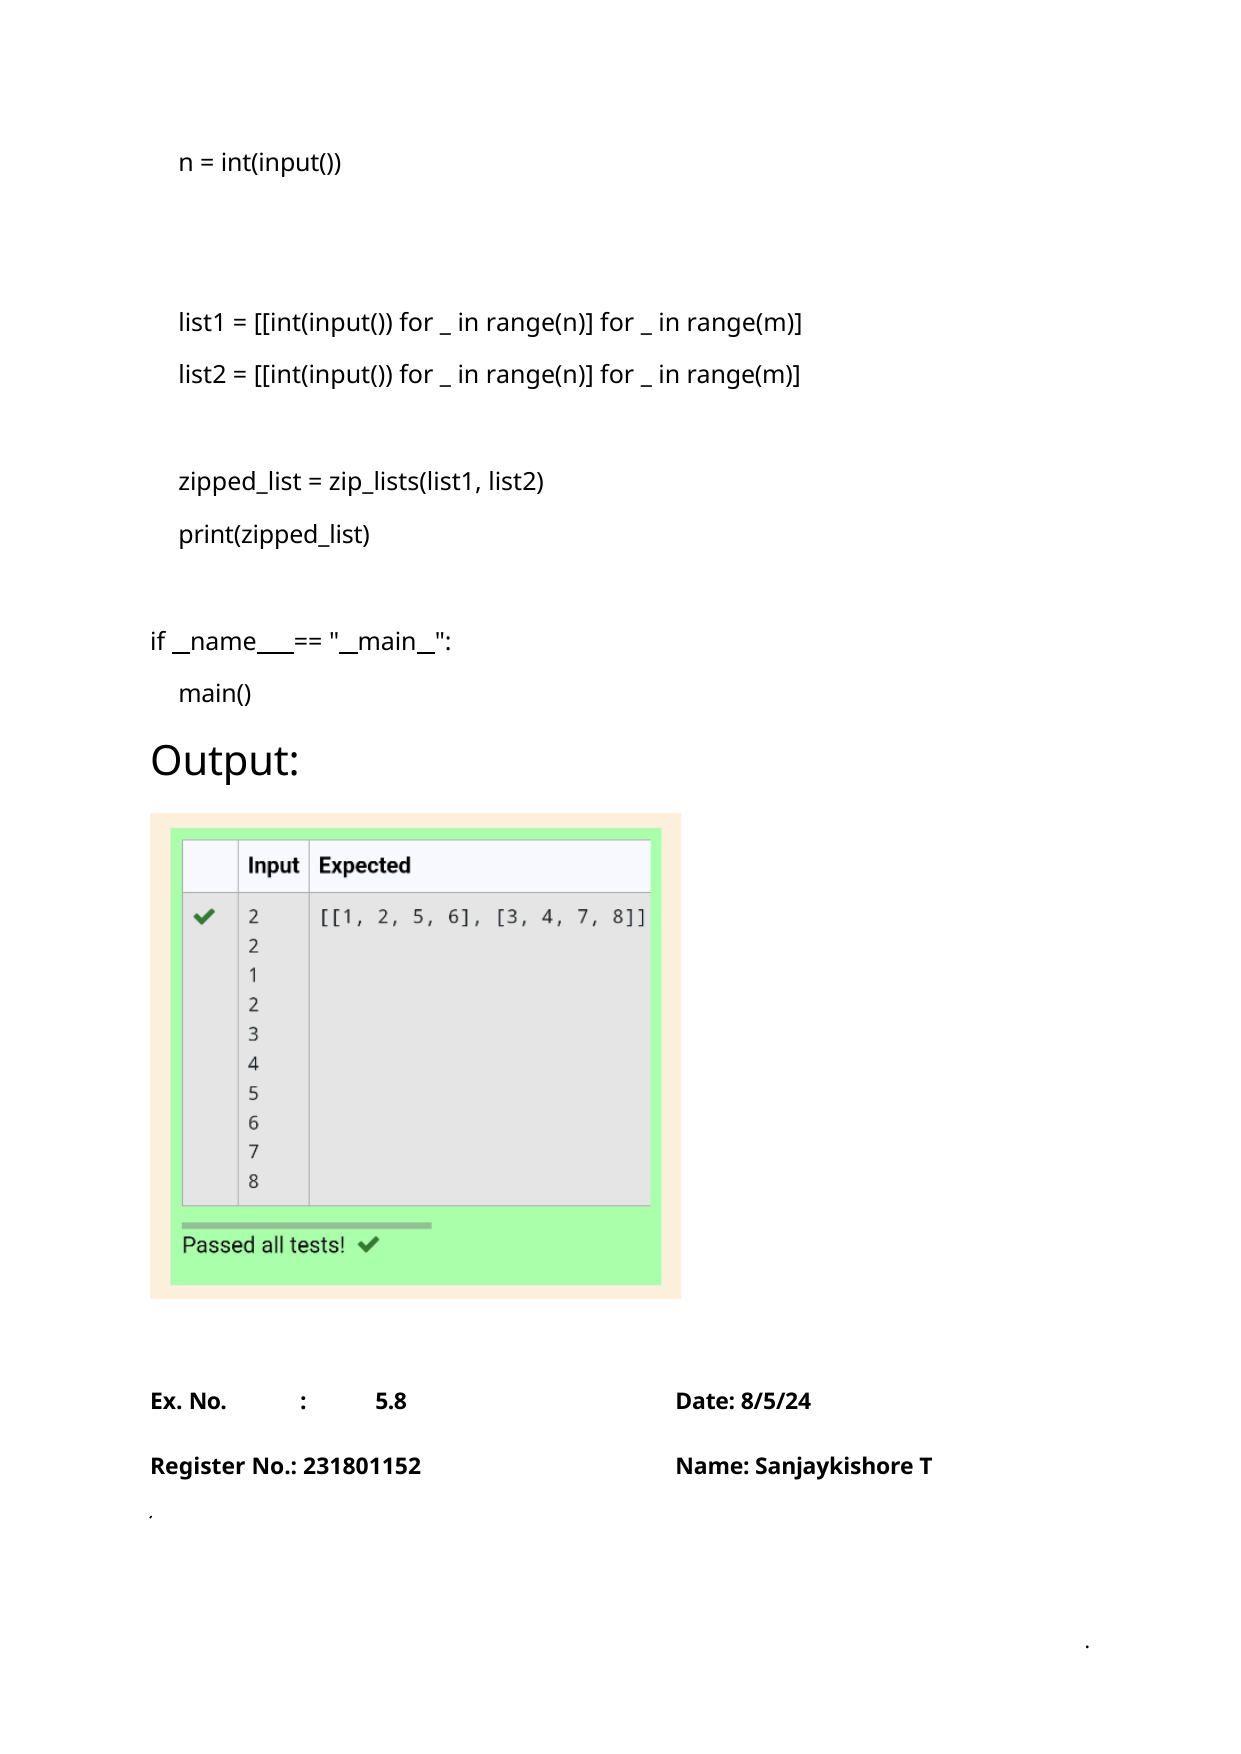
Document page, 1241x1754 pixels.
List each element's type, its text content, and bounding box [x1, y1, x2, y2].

text Register No.: 231801152 Name: Sanjaykishore T [150, 1450, 1103, 1481]
text list1 = [[int(input()) for _ in range(n)] for _ in range(m)] list2 = [[int(input()) for _ in range(n)] for _ in range(m)] [178, 304, 816, 391]
picture [150, 813, 682, 1299]
text Ex. No. : 5.8 Date: 8/5/24 [150, 1384, 1103, 1416]
text if name == " main ": main() [150, 623, 467, 710]
subtitle Output: [150, 731, 1103, 788]
text zipped_list = zip_lists(list1, list2) print(zipped_list) [178, 464, 675, 551]
text n = int(input()) [178, 145, 1103, 179]
